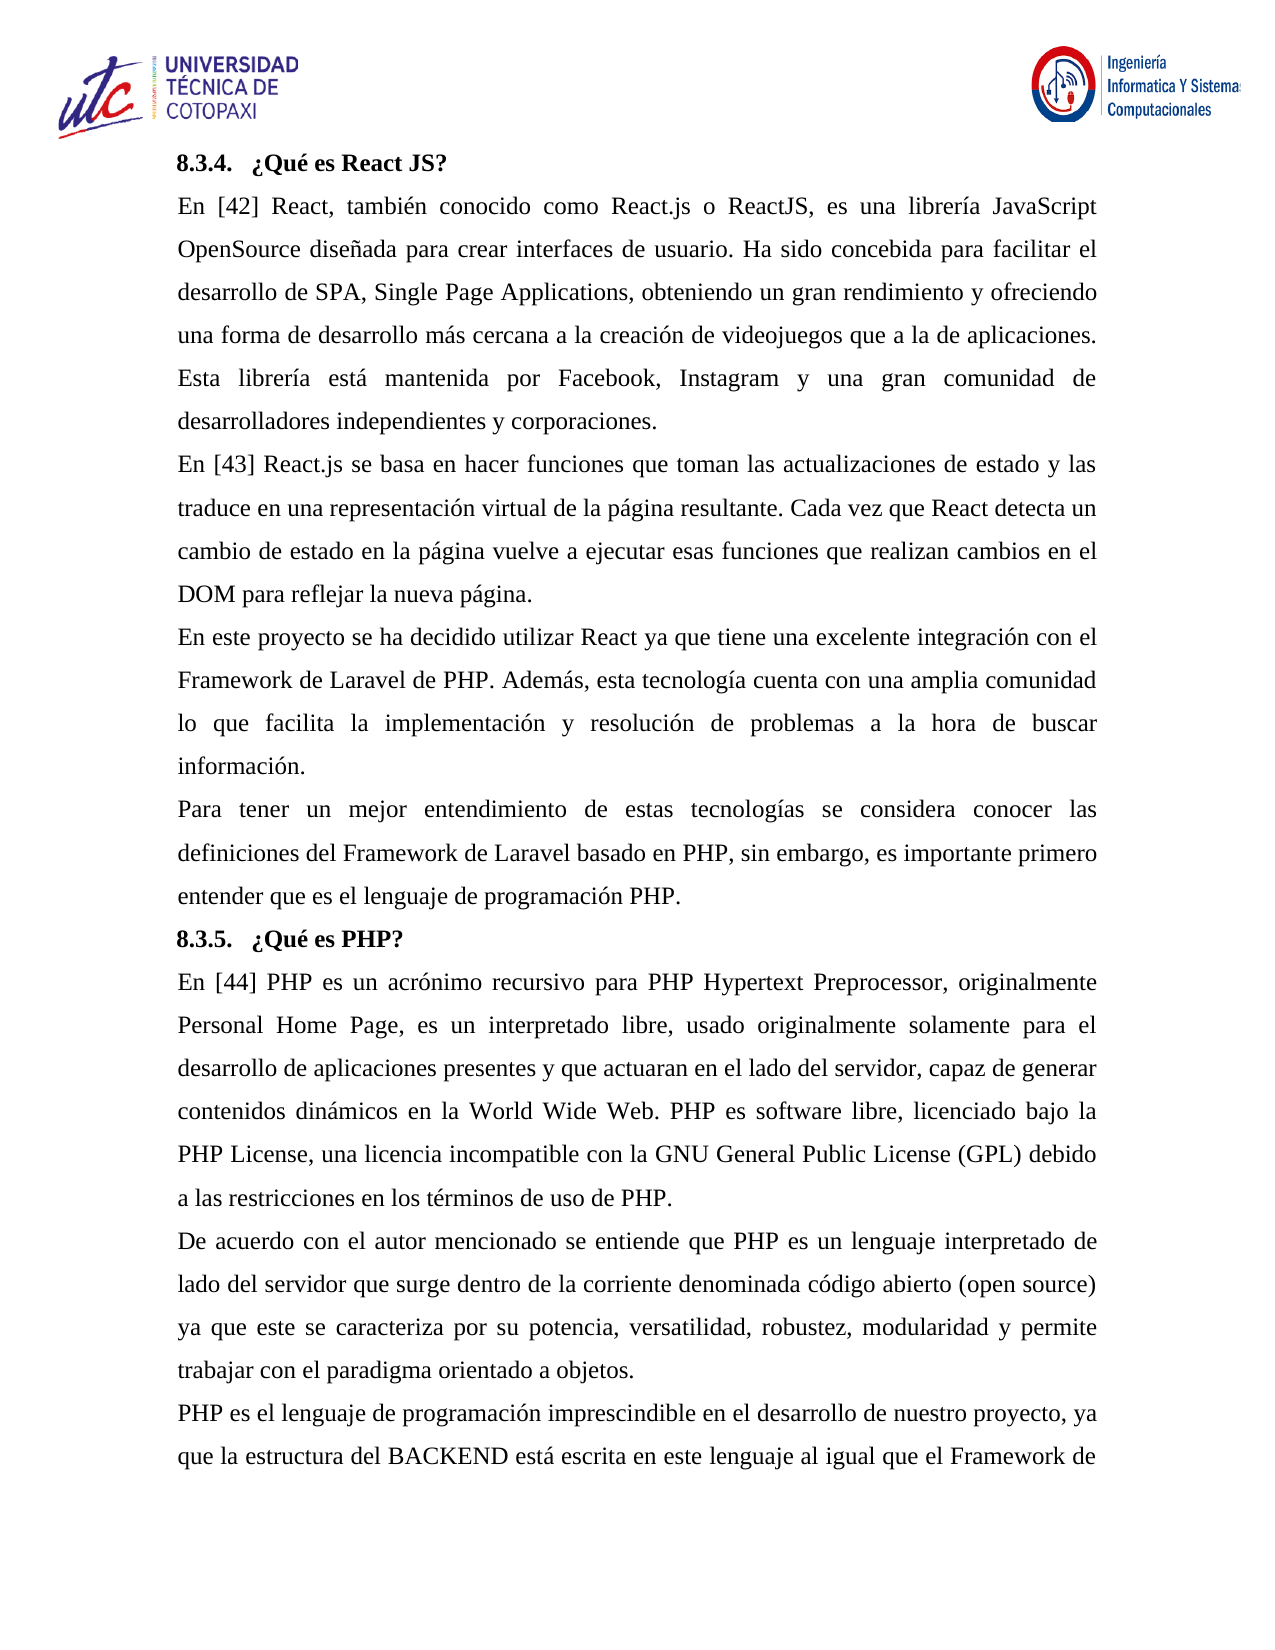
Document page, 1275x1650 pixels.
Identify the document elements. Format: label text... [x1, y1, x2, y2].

list ¿Qué es React JS? [176, 148, 1098, 176]
text De acuerdo con el autor mencionado se entiende que PHP es un lenguaje interpretado de lado del servidor que surge dentro de la corriente denominada código abierto (open source) ya que este se caracteriza por su potencia, versatilidad, robustez, modularidad y permite trabajar con el paradigma orientado a objetos. [177, 1226, 1098, 1384]
picture [1031, 46, 1241, 122]
list ¿Qué es PHP? [176, 924, 1098, 953]
picture [58, 53, 298, 139]
text En este proyecto se ha decidido utilizar React ya que tiene una excelente integración con el Framework de Laravel de PHP. Además, esta tecnología cuenta con una amplia comunidad lo que facilita la implementación y resolución de problemas a la hora de buscar información. [177, 622, 1098, 780]
text Para tener un mejor entendimiento de estas tecnologías se considera conocer las definiciones del Framework de Laravel basado en PHP, sin embargo, es importante primero entender que es el lenguaje de programación PHP. [177, 794, 1098, 909]
text En [44] PHP es un acrónimo recursivo para PHP Hypertext Preprocessor, originalmente Personal Home Page, es un interpretado libre, usado originalmente solamente para el desarrollo de aplicaciones presentes y que actuaran en el lado del servidor, capaz de generar contenidos dinámicos en la World Wide Web. PHP es software libre, licenciado bajo la PHP License, una licencia incompatible con la GNU General Public License (GPL) debido a las restricciones en los términos de uso de PHP. [177, 967, 1098, 1211]
text En [43] React.js se basa en hacer funciones que toman las actualizaciones de estado y las traduce en una representación virtual de la página resultante. Cada vez que React detecta un cambio de estado en la página vuelve a ejecutar esas funciones que realizan cambios en el DOM para reflejar la nueva página. [177, 449, 1098, 608]
text En [42] React, también conocido como React.js o ReactJS, es una librería JavaScript OpenSource diseñada para crear interfaces de usuario. Ha sido concebida para facilitar el desarrollo de SPA, Single Page Applications, obteniendo un gran rendimiento y ofreciendo una forma de desarrollo más cercana a la creación de videojuegos que a la de aplicaciones. Esta librería está mantenida por Facebook, Instagram y una gran comunidad de desarrolladores independientes y corporaciones. [177, 191, 1098, 435]
